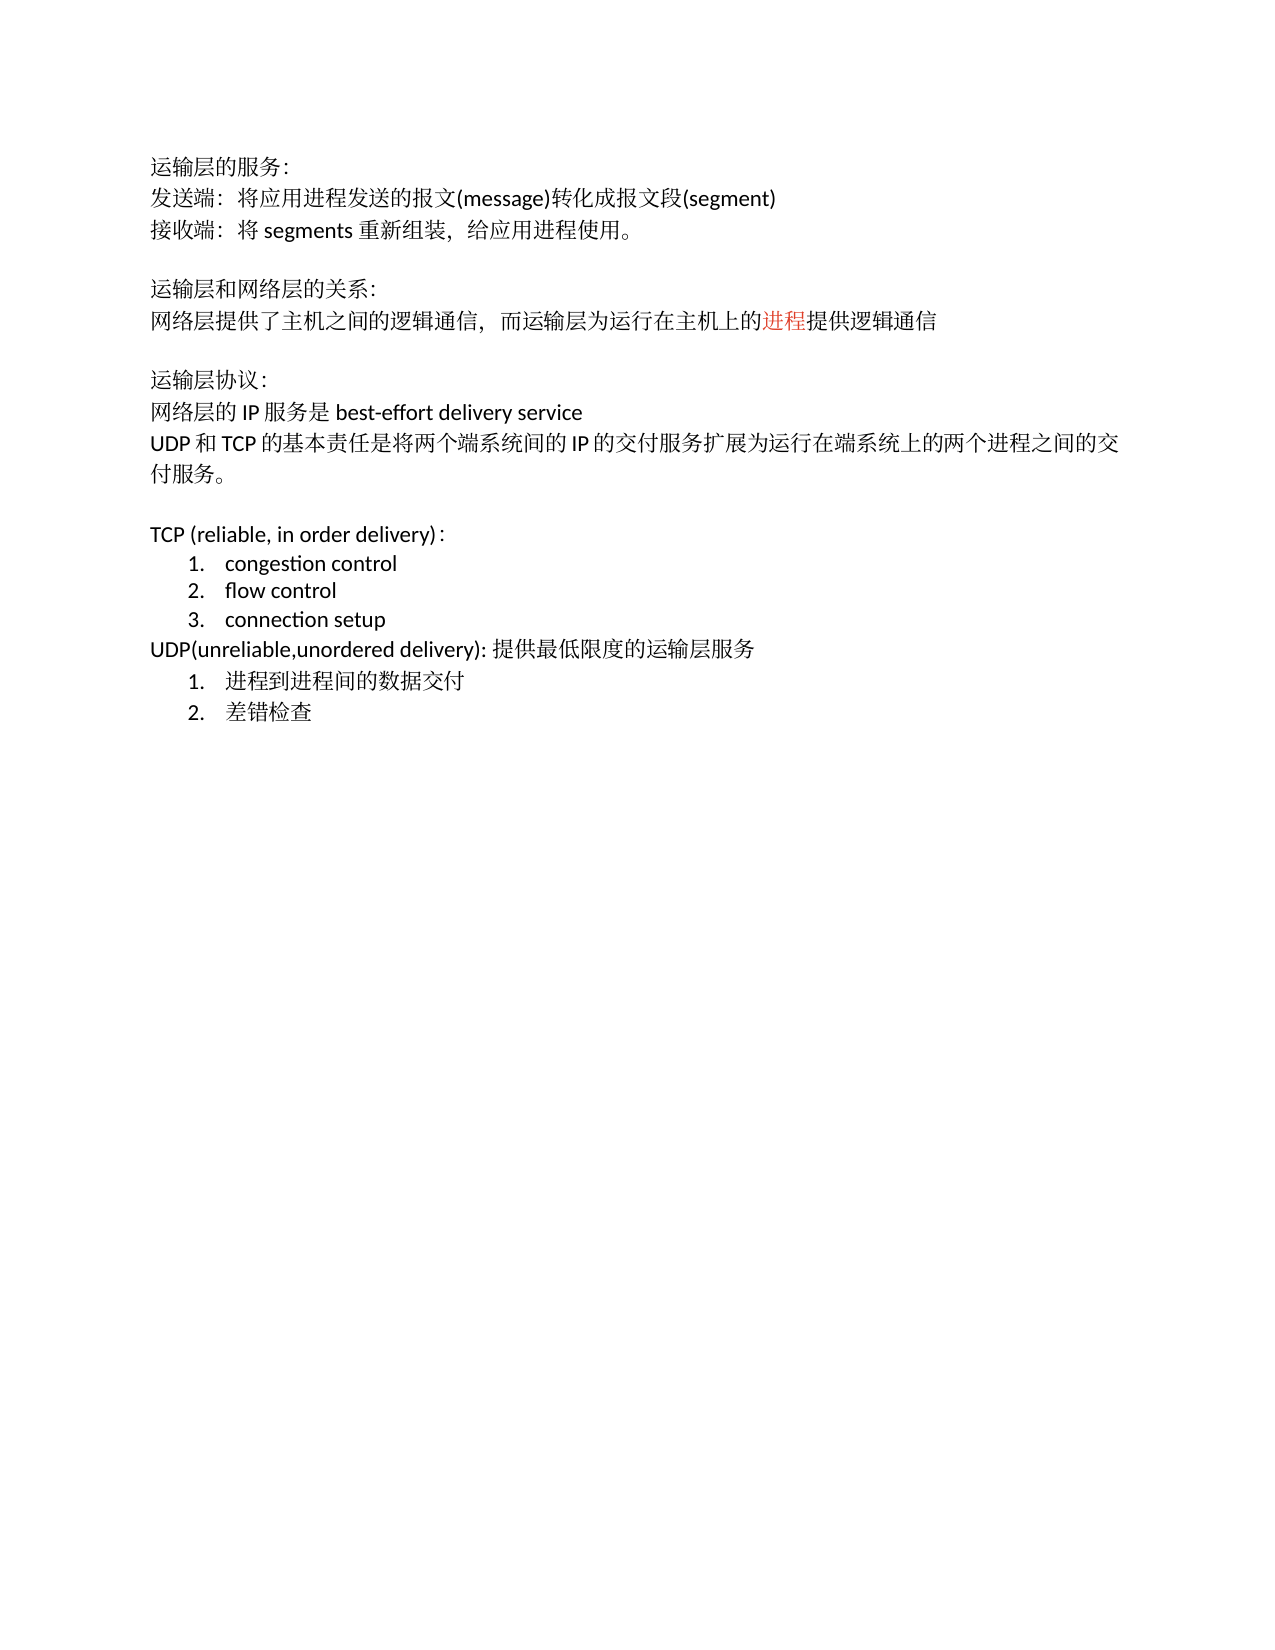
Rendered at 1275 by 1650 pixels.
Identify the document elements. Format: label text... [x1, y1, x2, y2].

text 发送端：将应用进程发送的报文(message)转化成报文段(segment) [150, 181, 1125, 213]
list connection setup [187, 605, 1125, 633]
text UDP和TCP的基本责任是将两个端系统间的IP的交付服务扩展为运行在端系统上的两个进程之间的交付服务。 [150, 426, 1125, 489]
list 差错检查 [187, 696, 1125, 727]
text UDP(unreliable,unordered delivery): 提供最低限度的运输层服务 [150, 633, 1125, 664]
list flow control [187, 577, 1125, 605]
text 接收端：将segments 重新组装，给应用进程使用。 [150, 213, 1125, 244]
list 进程到进程间的数据交付 [187, 664, 1125, 696]
list congestion control [187, 549, 1125, 577]
text 运输层协议： [150, 363, 1125, 395]
text TCP (reliable, in order delivery)： [150, 517, 1125, 549]
text 网络层的IP服务是 best-effort delivery service [150, 395, 1125, 426]
text 运输层和网络层的关系： [150, 272, 1125, 304]
text 网络层提供了主机之间的逻辑通信，而运输层为运行在主机上的进程提供逻辑通信 [150, 304, 1125, 335]
text 运输层的服务： [150, 150, 1125, 181]
